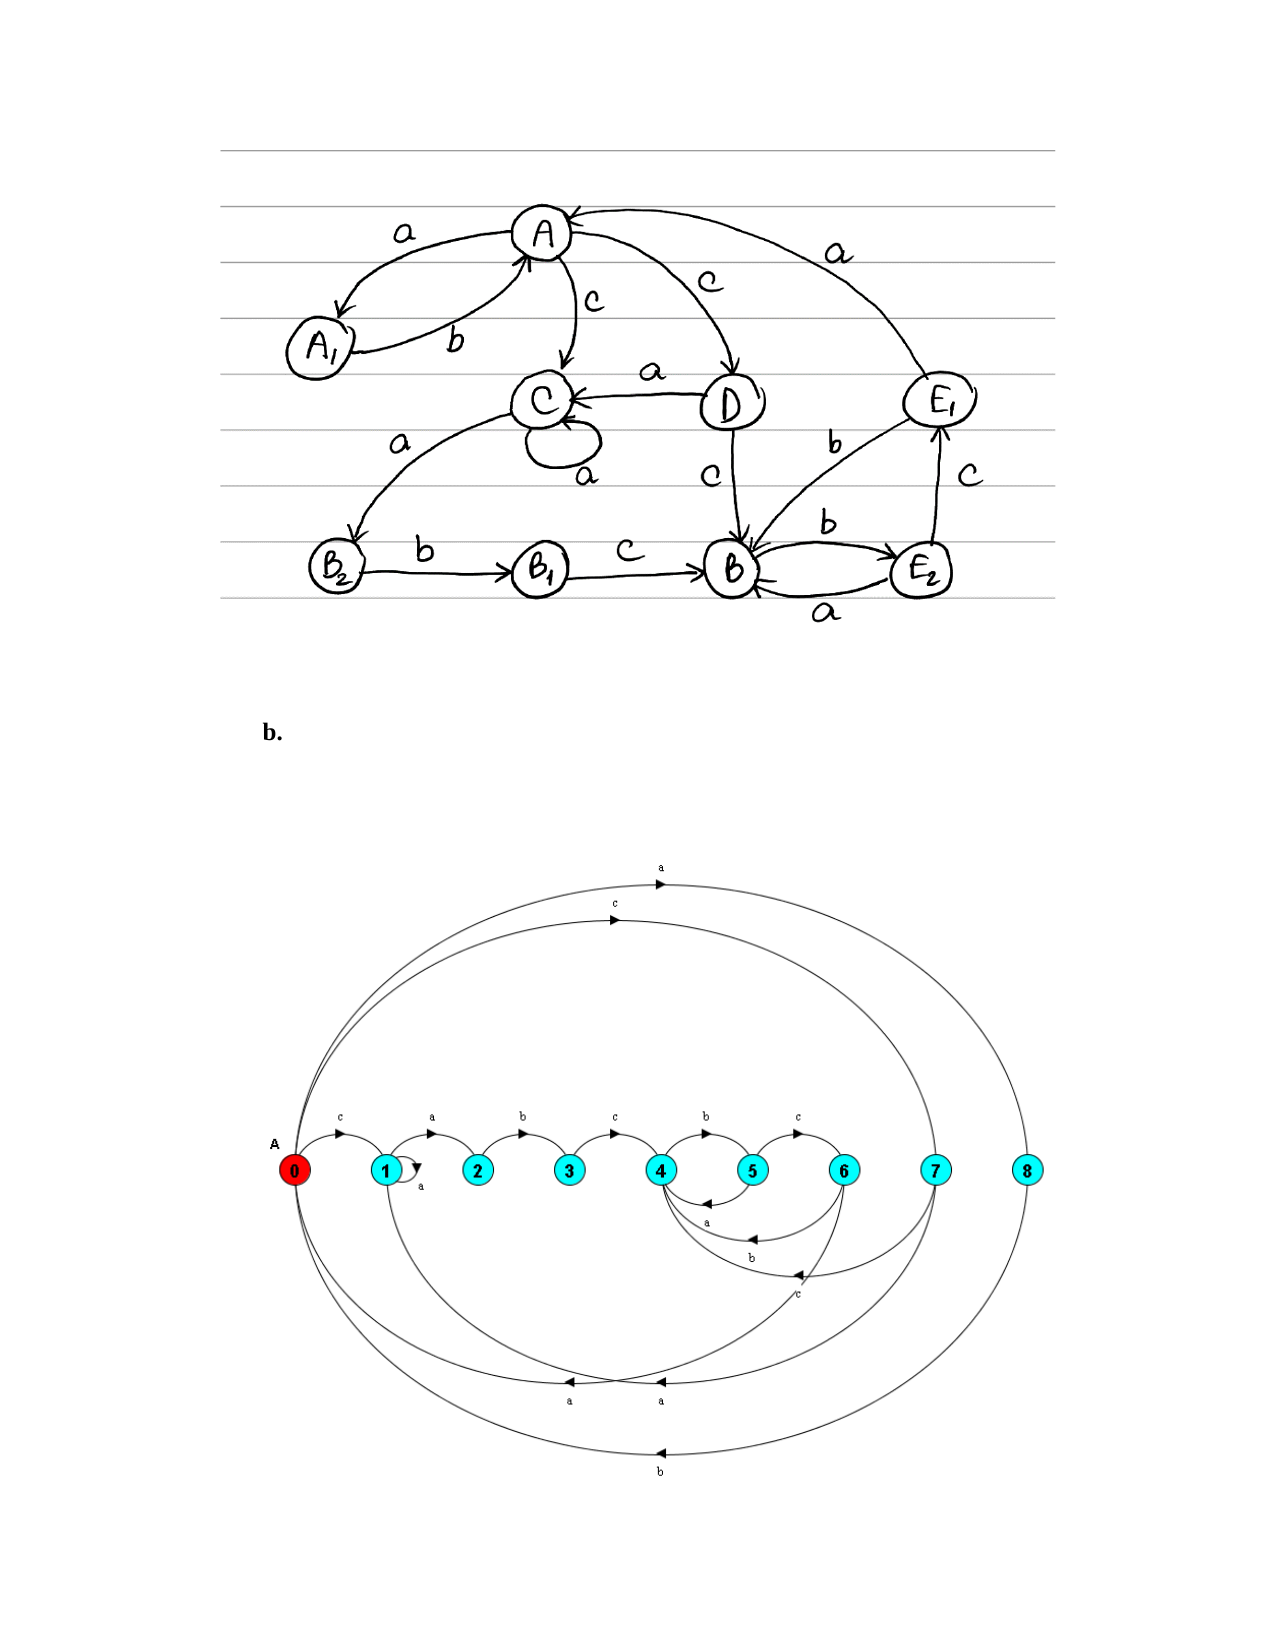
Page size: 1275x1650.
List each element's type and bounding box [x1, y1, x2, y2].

picture [186, 150, 1086, 650]
picture [262, 860, 1065, 1489]
